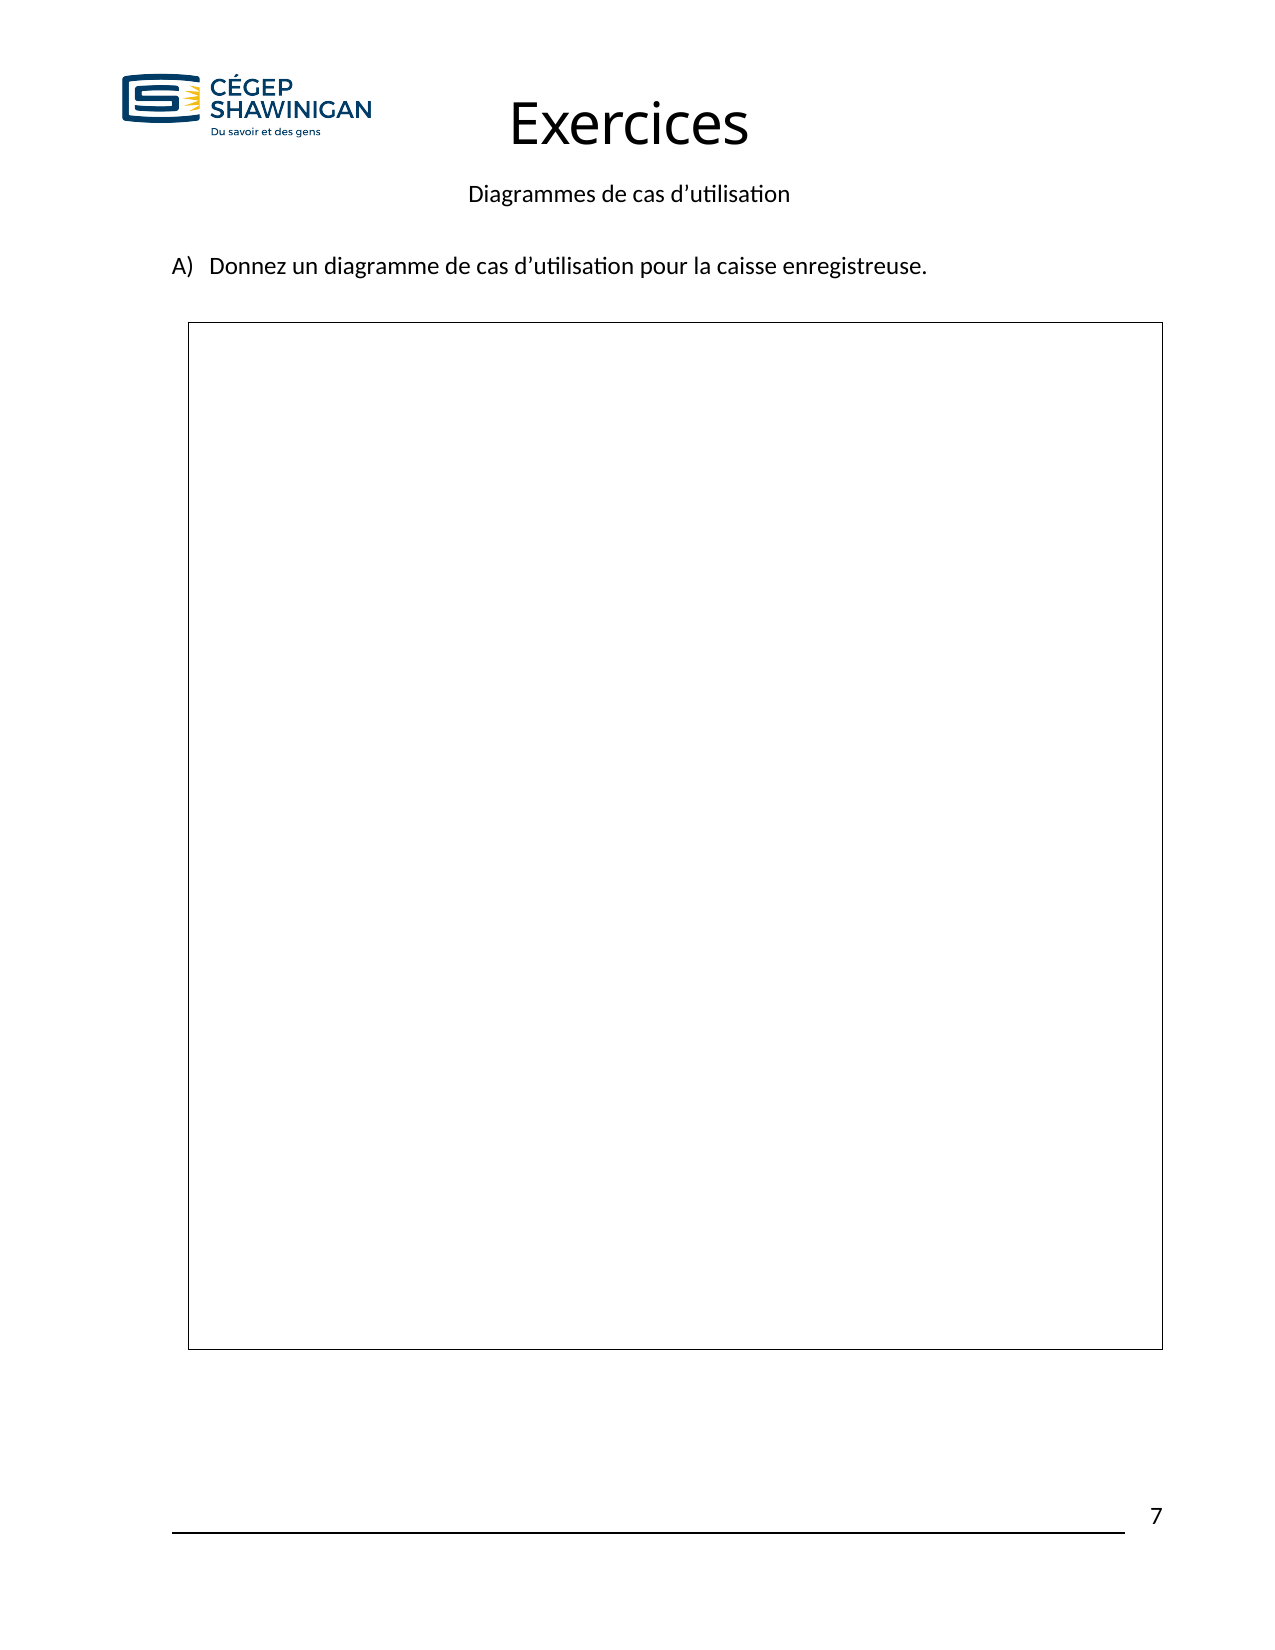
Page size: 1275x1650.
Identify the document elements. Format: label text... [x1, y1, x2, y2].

table_header [189, 323, 1162, 1349]
list Donnez un diagramme de cas d’utilisation pour la caisse enregistreuse. [172, 251, 1162, 281]
picture [112, 66, 381, 145]
